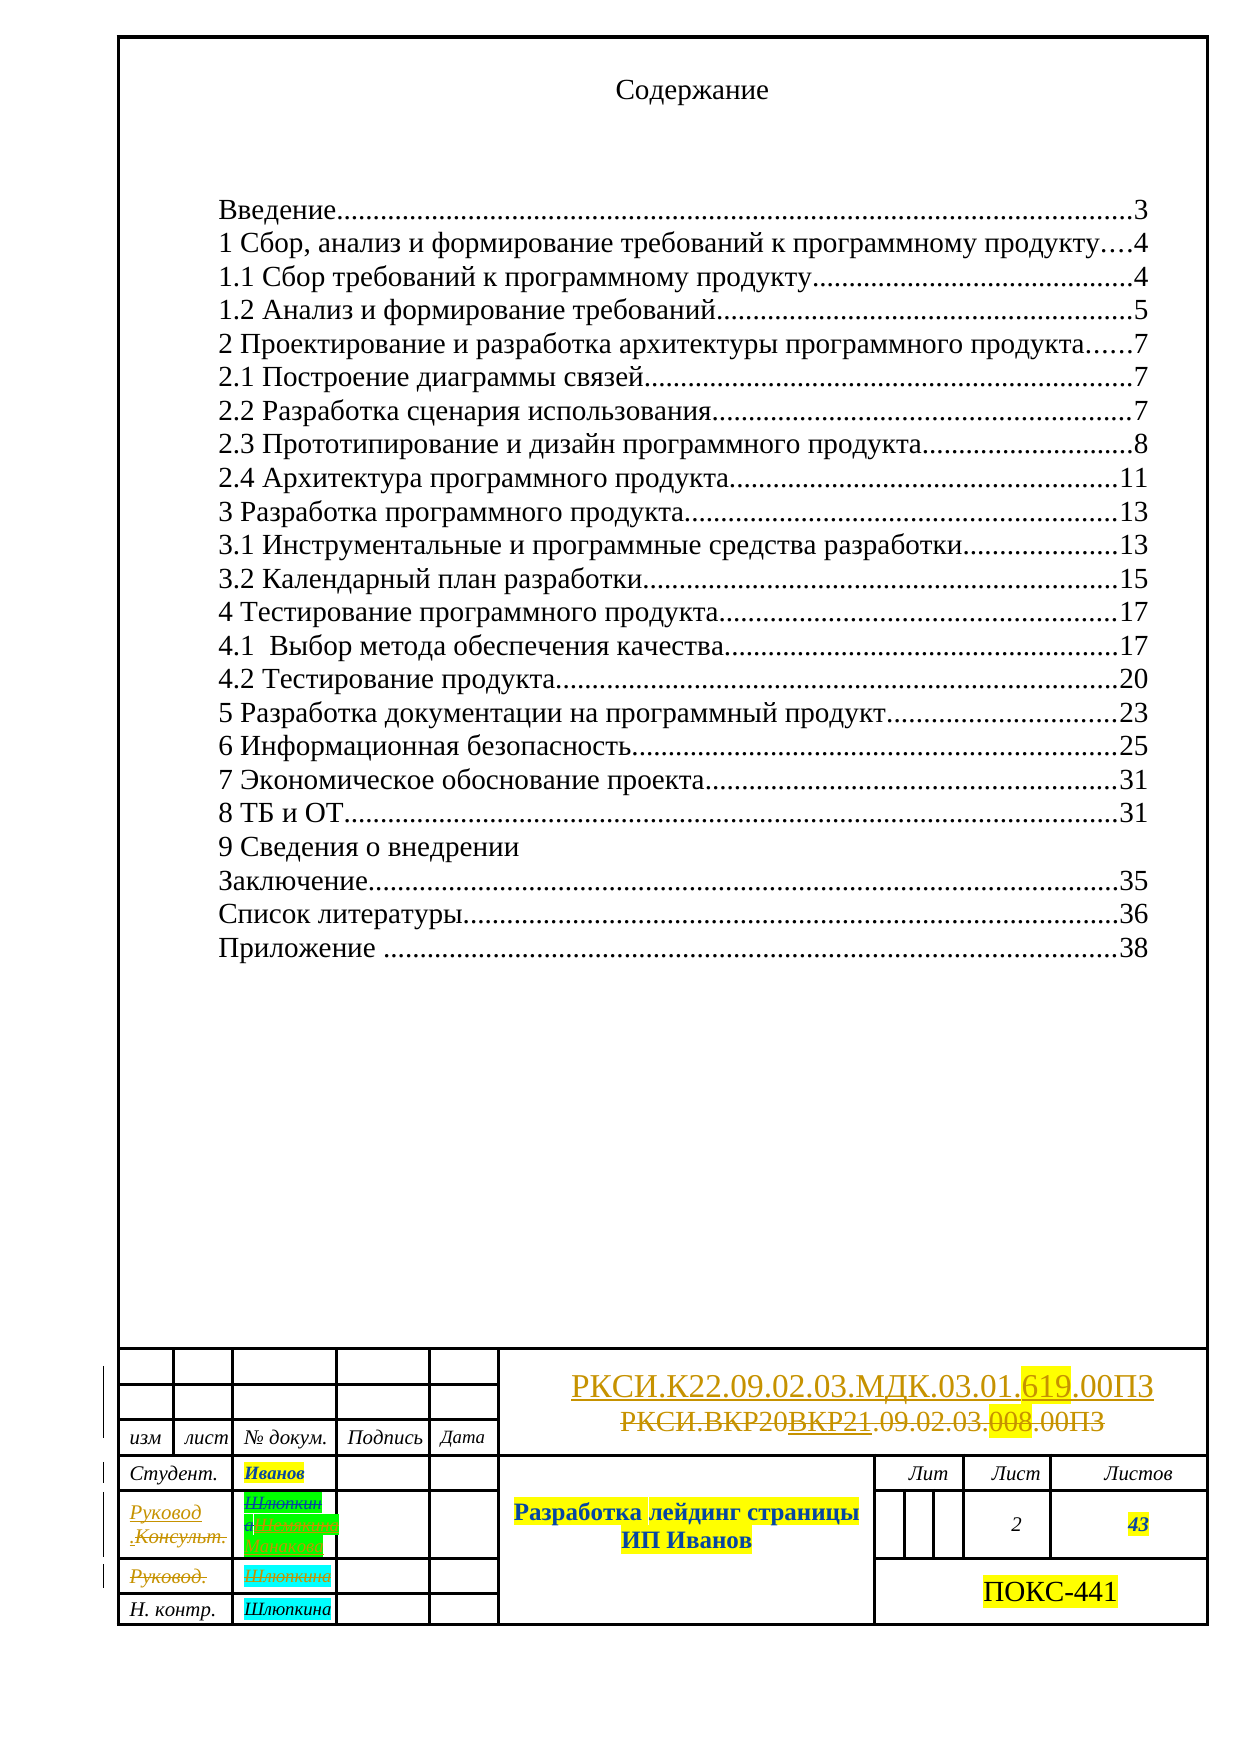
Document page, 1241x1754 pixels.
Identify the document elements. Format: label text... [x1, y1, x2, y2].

table_cell [935, 1492, 962, 1557]
table_cell [120, 1350, 172, 1383]
table_cell [338, 1560, 428, 1592]
table_cell Студент. [120, 1457, 231, 1489]
table_cell ПОКС-4 [876, 1560, 1206, 1623]
table_cell [500, 1350, 1206, 1453]
table_cell лист [175, 1421, 231, 1453]
table_cell Лит [876, 1457, 962, 1489]
table_cell [906, 1492, 932, 1557]
table_cell Лист [965, 1457, 1049, 1489]
table_cell [338, 1350, 428, 1383]
table_cell [120, 1595, 231, 1623]
table_cell [431, 1350, 497, 1383]
table_cell [234, 1595, 335, 1623]
table_cell изм [120, 1421, 172, 1453]
table_cell [234, 1560, 335, 1592]
table_cell [338, 1457, 428, 1489]
table_cell [234, 1350, 335, 1383]
table_cell [120, 1492, 231, 1557]
table_cell [431, 1595, 497, 1623]
table_cell [175, 1350, 231, 1383]
table_cell 43 [1052, 1492, 1206, 1557]
table_cell [431, 1457, 497, 1489]
table_cell [234, 1492, 335, 1557]
table_cell [338, 1386, 428, 1418]
table_cell [175, 1386, 231, 1418]
table_cell [431, 1492, 497, 1557]
table_cell [120, 1560, 231, 1592]
table_cell Дата [431, 1421, 497, 1453]
table_cell № докум. [234, 1421, 335, 1453]
table_cell Иванов [234, 1457, 335, 1489]
table_cell Листов [1052, 1457, 1206, 1489]
table_cell [876, 1492, 903, 1557]
table_cell Подпись [338, 1421, 428, 1453]
table_cell 2 [965, 1492, 1049, 1557]
table_cell [234, 1386, 335, 1418]
table_cell Разработка лейдинг страницы ИП Иванов [500, 1457, 873, 1623]
table_cell [431, 1386, 497, 1418]
table_cell [338, 1595, 428, 1623]
table_cell [338, 1492, 428, 1557]
table_header Содержание Введение 3 1 Сбор, анализ и формирование требований к программному продукту 4 1.1 Сбор требований к программному продукту 4 1.2 Анализ и формирование требований 5 2 Проектирование и разработка архитектуры программного продукта 7 2.1 Построение диаграммы связей 7 2.2 Разработка сценария использования 7 2.3 Прототипирование и дизайн программного продукта 8 2.4 Архитектура программного продукта 11 3 Разработка программного продукта 13 3.1 Инструментальные и программные средства разработки 13 3.2 Календарный план разработки 15 4 Тестирование программного продукта 17 4.1 Выбор метода обеспечения качества 17 4.2 Тестирование продукта 20 5 Разработка документации на программный продукт 23 6 Информационная безопасность 25 7 Экономическое обоснование проекта 31 8 ТБ и ОТ 31 9 Сведения о внедрении Заключение 35 Список литературы 36 Приложение 38 [120, 39, 1206, 1347]
table_cell [431, 1560, 497, 1592]
table_cell [120, 1386, 172, 1418]
